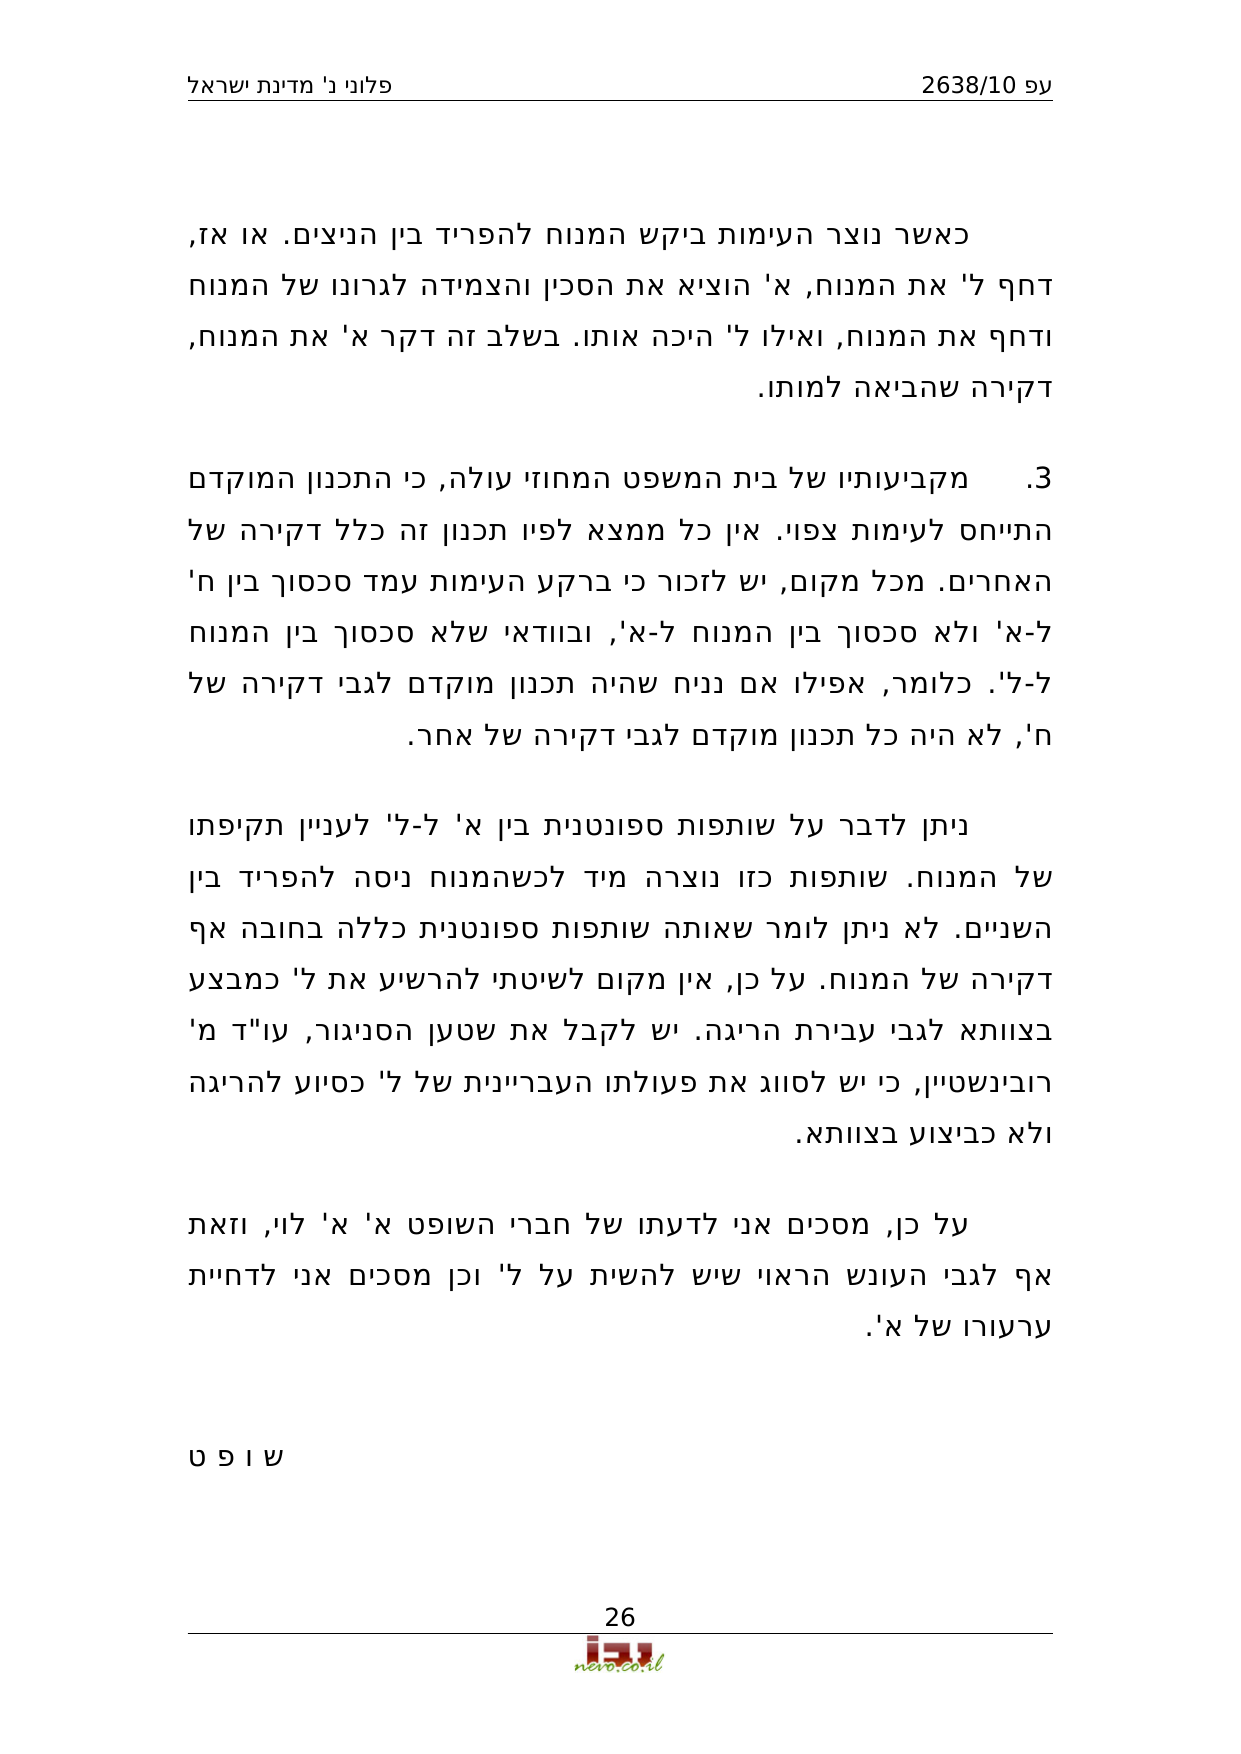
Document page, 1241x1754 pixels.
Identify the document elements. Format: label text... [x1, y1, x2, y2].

text 3. מקביעותיו של בית המשפט המחוזי עולה, כי התכנון המוקדם התייחס לעימות צפוי. אין כל ממצא לפיו תכנון זה כלל דקירה של האחרים. מכל מקום, יש לזכור כי ברקע העימות עמד סכסוך בין ח' ל-א' ולא סכסוך בין המנוח ל-א', ובוודאי שלא סכסוך בין המנוח ל-ל'. כלומר, אפילו אם נניח שהיה תכנון מוקדם לגבי דקירה של ח', לא היה כל תכנון מוקדם לגבי דקירה של אחר. [187, 461, 1053, 752]
text ניתן לדבר על שותפות ספונטנית בין א' ל-ל' לעניין תקיפתו של המנוח. שותפות כזו נוצרה מיד לכשהמנוח ניסה להפריד בין השניים. לא ניתן לומר שאותה שותפות ספונטנית כללה בחובה אף דקירה של המנוח. על כן, אין מקום לשיטתי להרשיע את ל' כמבצע בצוותא לגבי עבירת הריגה. יש לקבל את שטען הסניגור, עו"ד מ' רובינשטיין, כי יש לסווג את פעולתו העבריינית של ל' כסיוע להריגה ולא כביצוע בצוותא. [187, 808, 1053, 1150]
text על כן, מסכים אני לדעתו של חברי השופט א' א' לוי, וזאת אף לגבי העונש הראוי שיש להשית על ל' וכן מסכים אני לדחיית ערעורו של א'. [187, 1207, 1053, 1343]
text כאשר נוצר העימות ביקש המנוח להפריד בין הניצים. או אז, דחף ל' את המנוח, א' הוציא את הסכין והצמידה לגרונו של המנוח ודחף את המנוח, ואילו ל' היכה אותו. בשלב זה דקר א' את המנוח, דקירה שהביאה למותו. [187, 217, 1053, 405]
text ש ו פ ט [187, 1439, 1053, 1474]
picture [574, 1635, 666, 1673]
